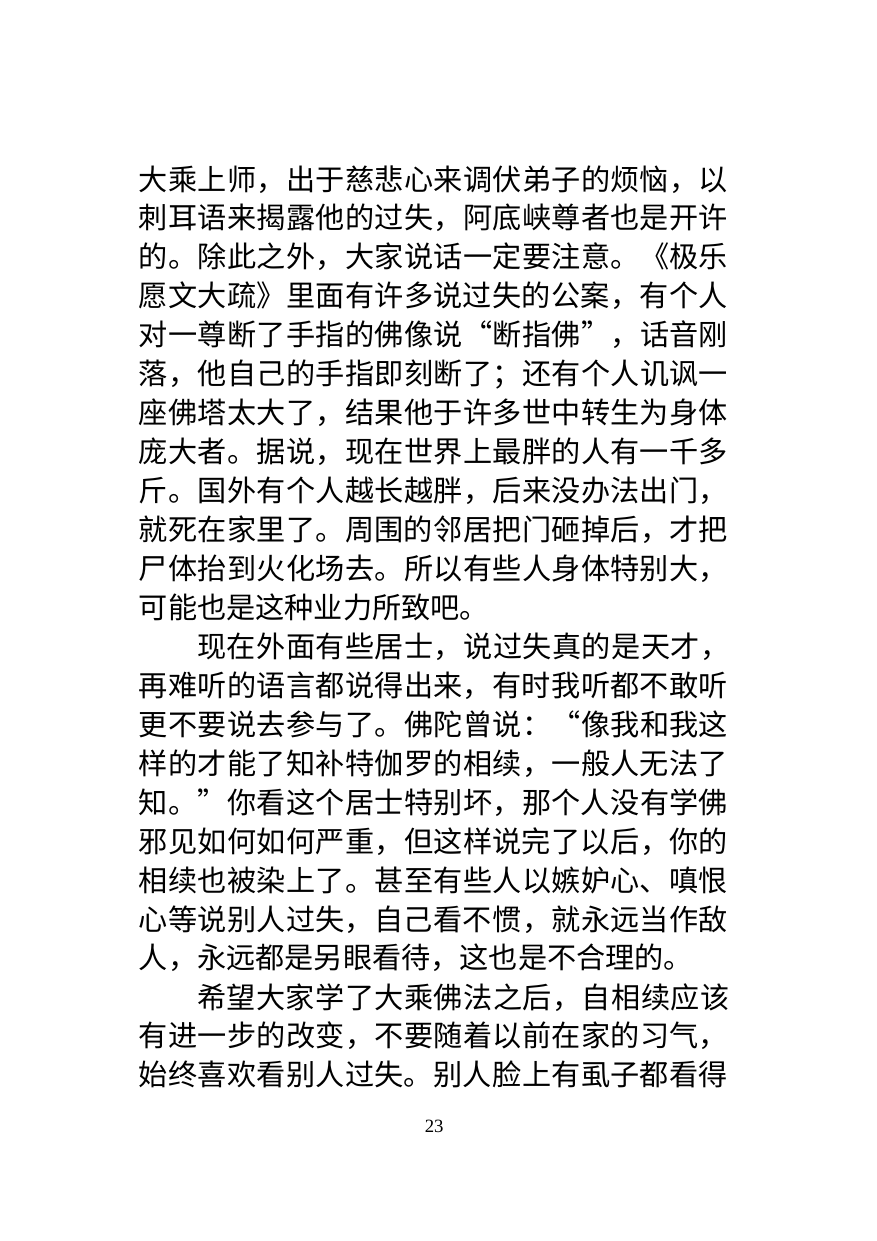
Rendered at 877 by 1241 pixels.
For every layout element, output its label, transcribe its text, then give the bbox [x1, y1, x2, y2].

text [139, 159, 729, 627]
text 现在外面有些居士，说过失真的是天才，再难听的语言都说得出来，有时我听都不敢听，更不要说去参与了。佛陀曾说：“像我和我这样的才能了知补特伽罗的相续，一般人无法了知。”你看这个居士特别坏，那个人没有学佛，邪见如何如何严重，但这样说完了以后，你的相续也被染上了。甚至有些人以嫉妒心、嗔恨心等说别人过失，自己看不惯，就永远当作敌人，永远都是另眼看待，这也是不合理的。 [139, 627, 729, 977]
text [139, 977, 729, 1094]
